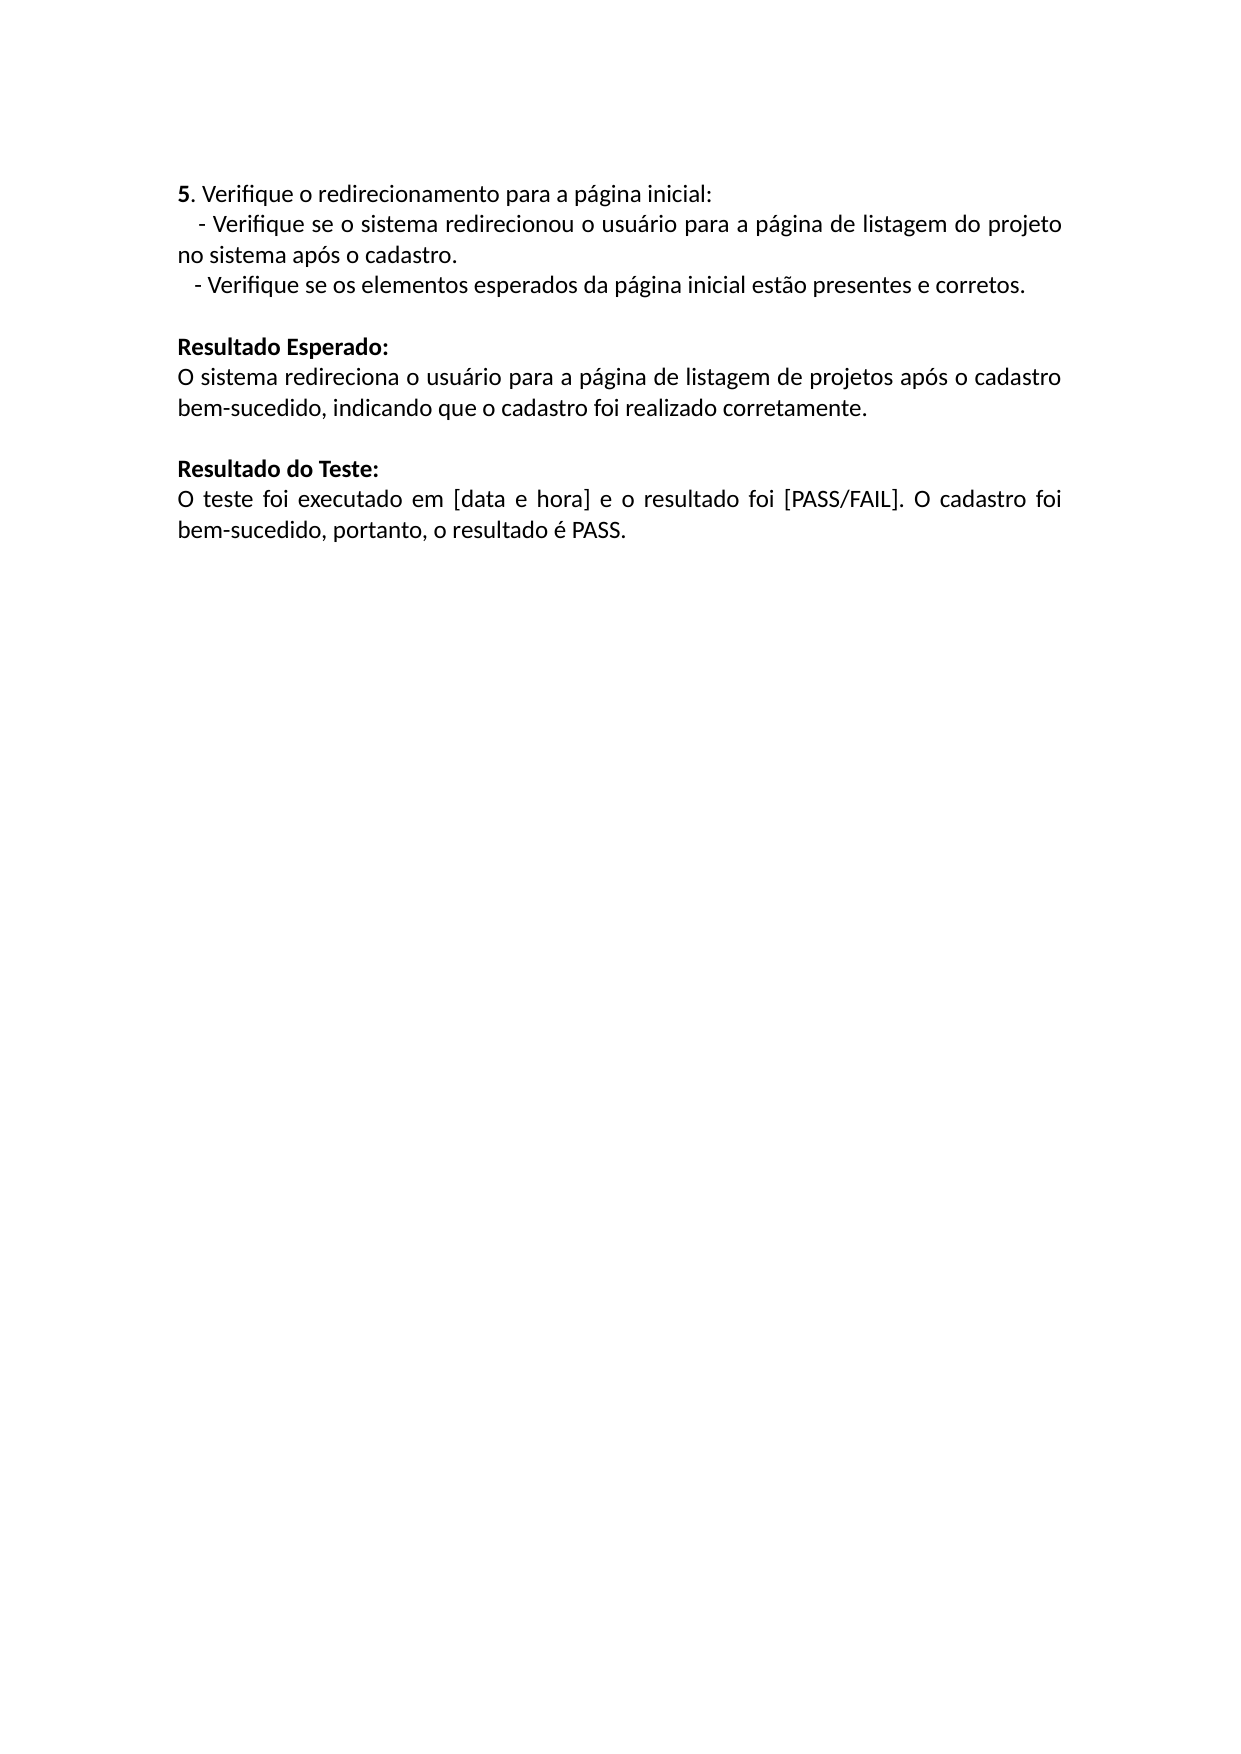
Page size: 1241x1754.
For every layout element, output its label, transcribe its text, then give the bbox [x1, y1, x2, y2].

text O sistema redireciona o usuário para a página de listagem de projetos após o cadastro bem-sucedido, indicando que o cadastro foi realizado corretamente. [177, 361, 1063, 422]
text - Verifique se o sistema redirecionou o usuário para a página de listagem do projeto no sistema após o cadastro. [177, 209, 1063, 270]
text 5. Verifique o redirecionamento para a página inicial: [177, 178, 1063, 209]
text Resultado do Teste: [177, 453, 1063, 483]
text Resultado Esperado: [177, 331, 1063, 361]
text O teste foi executado em [data e hora] e o resultado foi [PASS/FAIL]. O cadastro foi bem-sucedido, portanto, o resultado é PASS. [177, 483, 1063, 544]
text - Verifique se os elementos esperados da página inicial estão presentes e corretos. [177, 270, 1063, 300]
